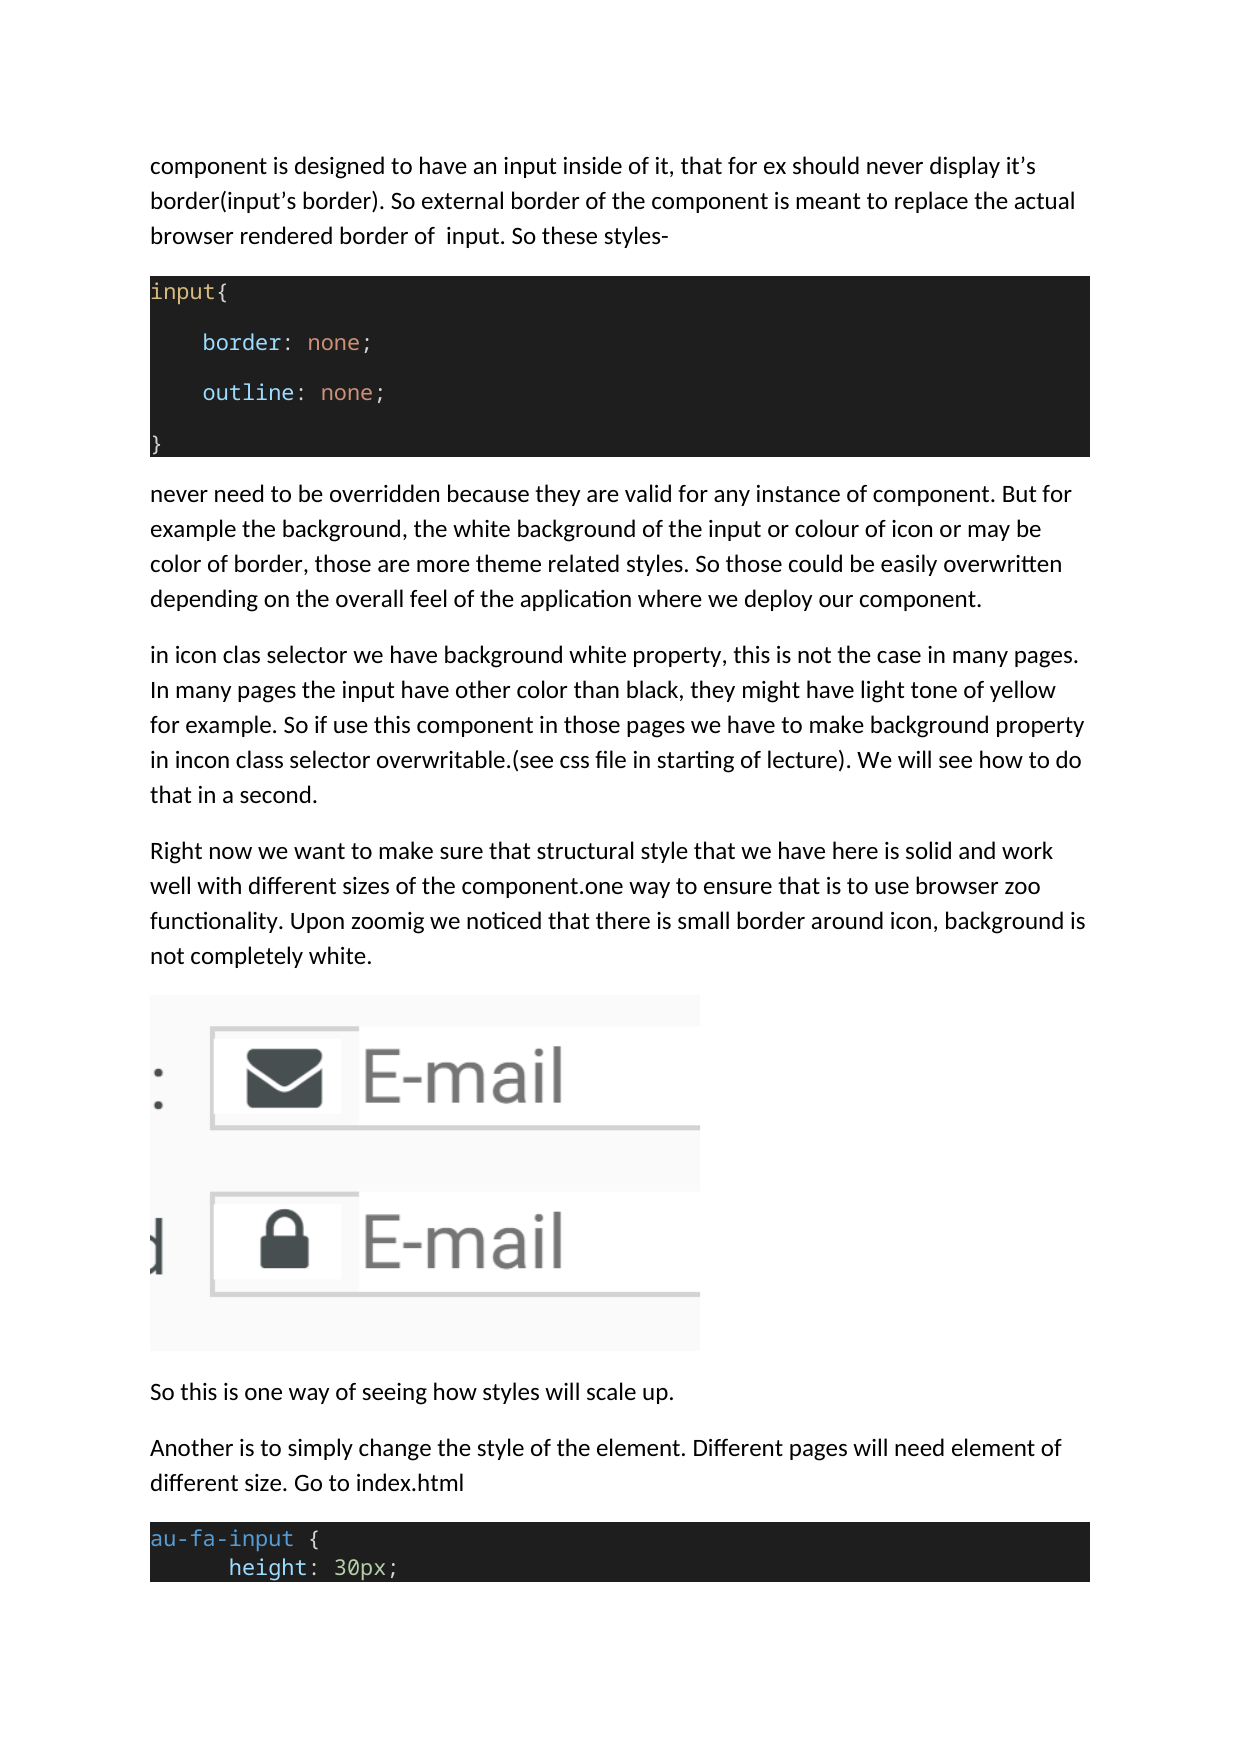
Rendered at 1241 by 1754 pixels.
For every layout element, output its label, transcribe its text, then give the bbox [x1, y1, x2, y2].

text au-fa-input { [150, 1522, 1090, 1552]
text never need to be overridden because they are valid for any instance of component. But for example the background, the white background of the input or colour of icon or may be color of border, those are more theme related styles. So those could be easily overwritten depending on the overall feel of the application where we deploy our component. [150, 478, 1090, 614]
picture [150, 995, 700, 1351]
text outline: none; [150, 377, 1090, 407]
text in icon clas selector we have background white property, this is not the case in many pages. In many pages the input have other color than black, they might have light tone of yellow for example. So if use this component in those pages we have to make background property in incon class selector overwritable.(see css file in starting of lecture). We will see how to do that in a second. [150, 639, 1090, 810]
text } [150, 428, 1090, 457]
text input{ [150, 276, 1090, 306]
text Right now we want to make sure that structural style that we have here is solid and work well with different sizes of the component.one way to ensure that is to use browser zoo functionality. Upon zoomig we noticed that there is small border around icon, background is not completely white. [150, 835, 1090, 971]
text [150, 150, 1090, 251]
text border: none; [150, 326, 1090, 356]
text height: 30px; [150, 1552, 1090, 1582]
text So this is one way of seeing how styles will scale up. [150, 1376, 1090, 1406]
text Another is to simply change the style of the element. Different pages will need element of different size. Go to index.html [150, 1432, 1090, 1497]
